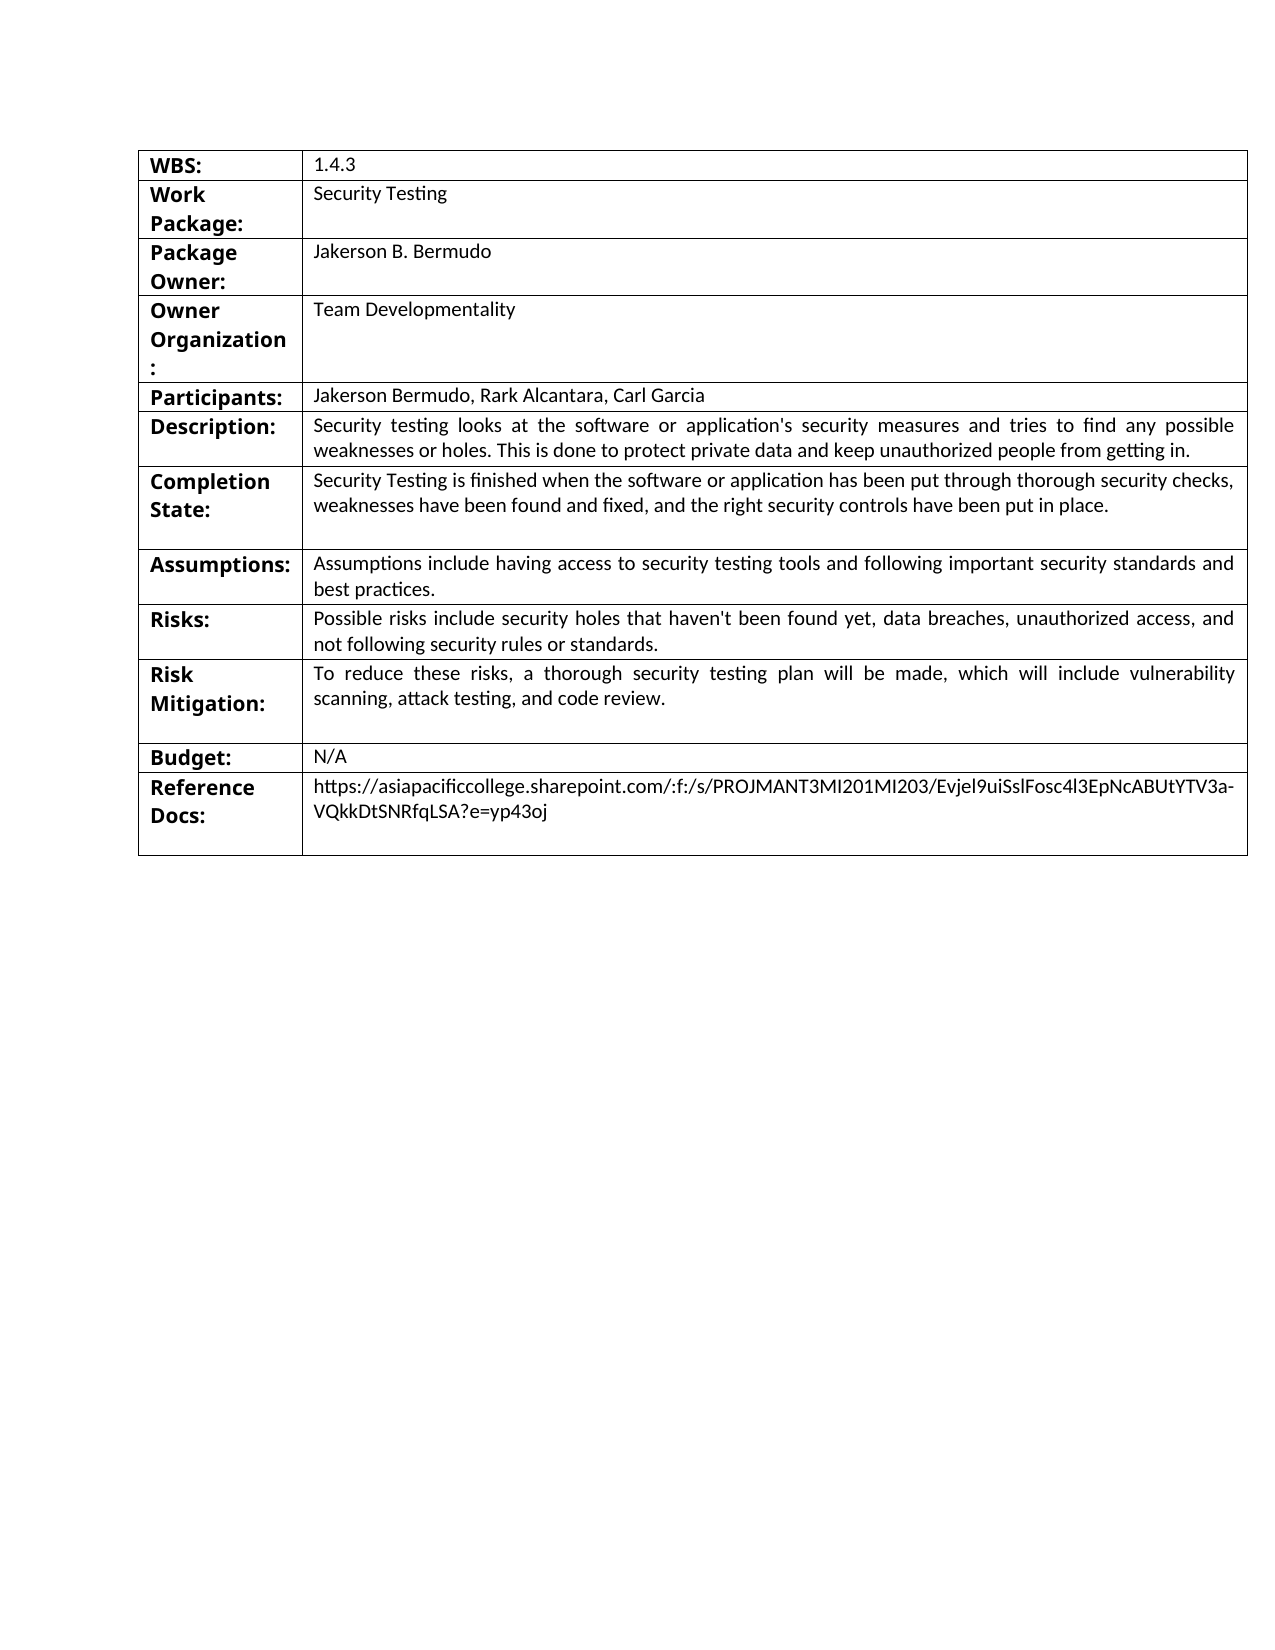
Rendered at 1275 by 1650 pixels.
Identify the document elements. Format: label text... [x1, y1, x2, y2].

table_header WBS: [139, 151, 302, 179]
table_header 1.4.3 [303, 151, 1247, 179]
table_cell Completion State: [139, 467, 302, 549]
table_cell To reduce these risks, a thorough security testing plan will be made, which will include vulnerability scanning, attack testing, and code review. [303, 660, 1247, 742]
table_cell Assumptions: [139, 550, 302, 604]
table_cell Reference Docs: [139, 773, 302, 855]
table_cell Assumptions include having access to security testing tools and following important security standards and best practices. [303, 550, 1247, 604]
table_cell Participants: [139, 383, 302, 411]
table_cell Owner Organization: [139, 296, 302, 382]
table_cell Team Developmentality [303, 296, 1247, 382]
table_cell Risks: [139, 605, 302, 659]
table_cell N/A [303, 744, 1247, 772]
table_cell Budget: [139, 744, 302, 772]
table_cell Risk Mitigation: [139, 660, 302, 742]
table_cell Possible risks include security holes that haven't been found yet, data breaches, unauthorized access, and not following security rules or standards. [303, 605, 1247, 659]
table_cell Work Package: [139, 181, 302, 237]
table_cell Package Owner: [139, 239, 302, 295]
table_cell Security testing looks at the software or application's security measures and tries to find any possible weaknesses or holes. This is done to protect private data and keep unauthorized people from getting in. [303, 412, 1247, 466]
table_cell Security Testing [303, 181, 1247, 237]
table_cell https://asiapacificcollege.sharepoint.com/:f:/s/PROJMANT3MI201MI203/Evjel9uiSslFosc4l3EpNcABUtYTV3a-VQkkDtSNRfqLSA?e=yp43oj [303, 773, 1247, 855]
table_cell Jakerson B. Bermudo [303, 239, 1247, 295]
table_cell Description: [139, 412, 302, 466]
table_cell Jakerson Bermudo, Rark Alcantara, Carl Garcia [303, 383, 1247, 411]
table_cell Security Testing is finished when the software or application has been put through thorough security checks, weaknesses have been found and fixed, and the right security controls have been put in place. [303, 467, 1247, 549]
